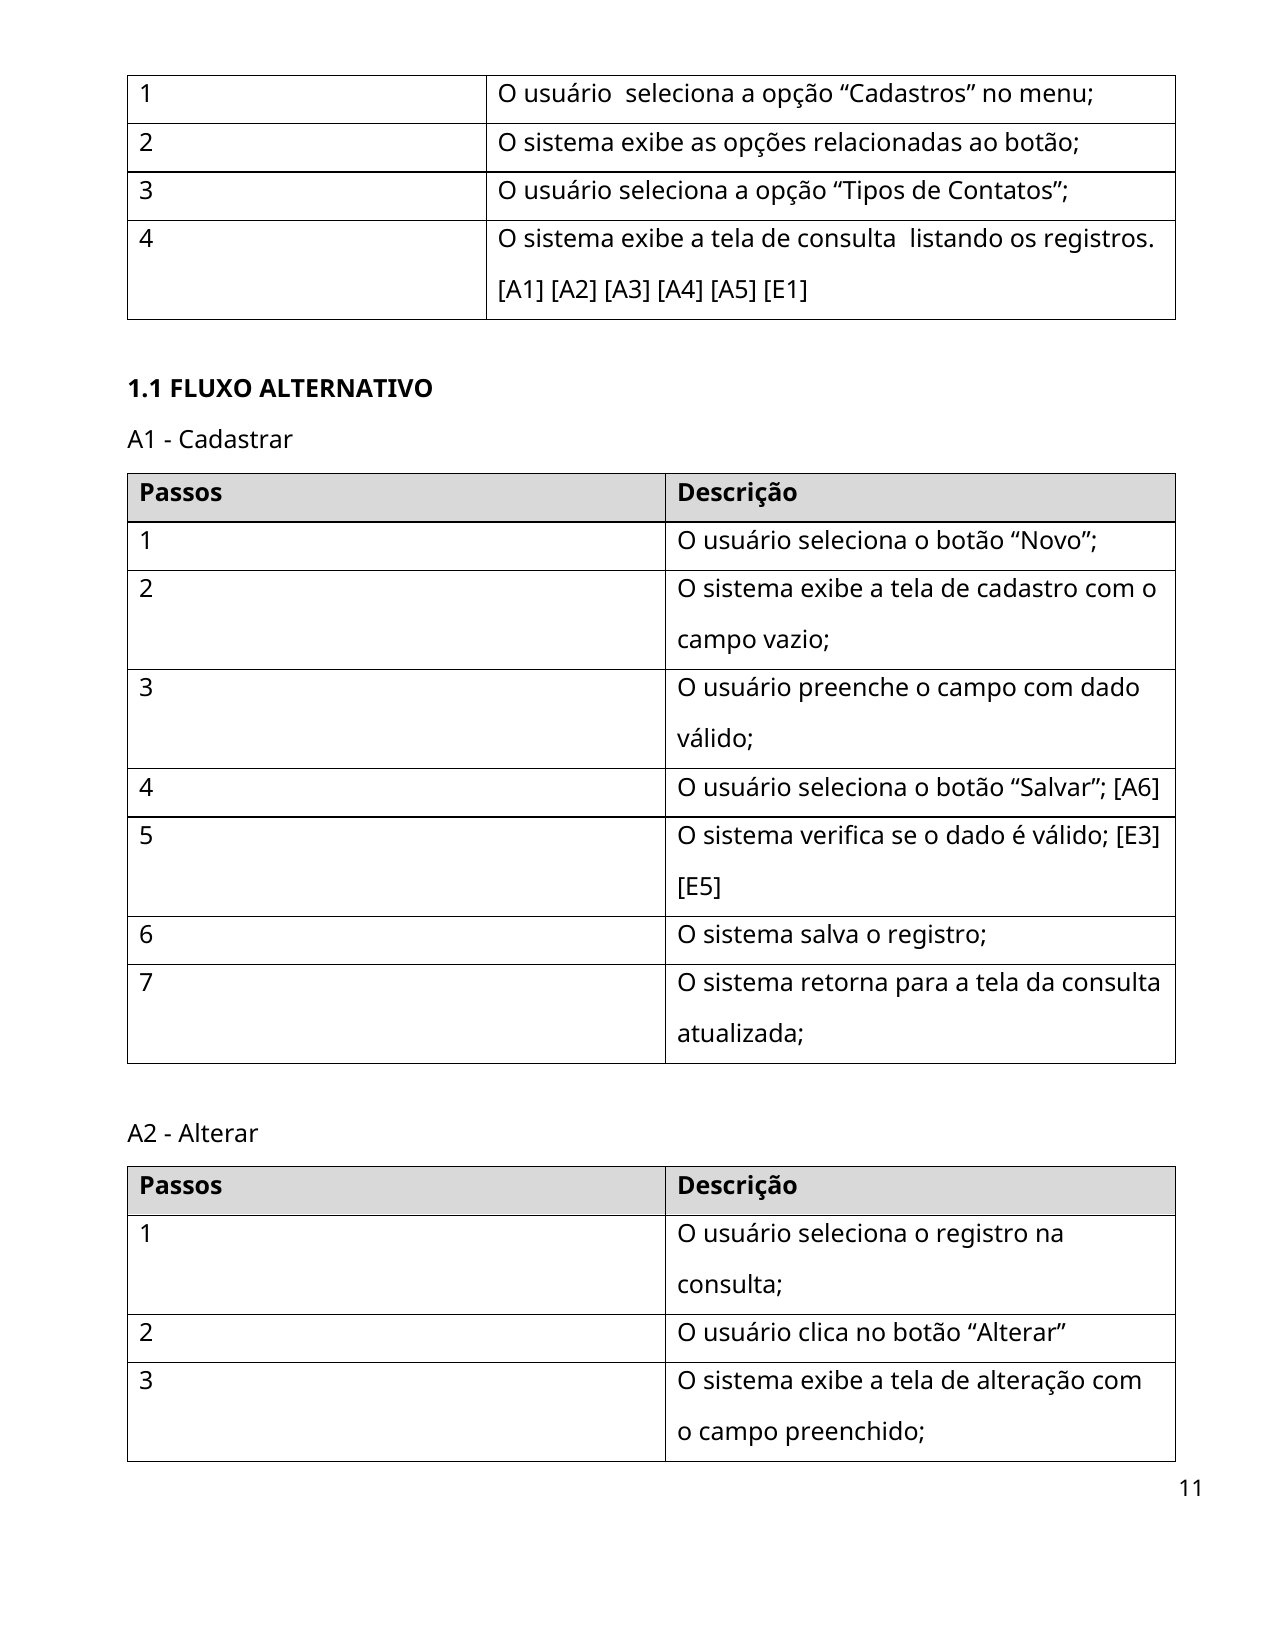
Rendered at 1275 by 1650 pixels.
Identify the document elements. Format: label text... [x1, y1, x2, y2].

table_cell O usuário seleciona o registro na consulta; [666, 1216, 1175, 1314]
table_cell O sistema exibe a tela de alteração com o campo preenchido; [666, 1363, 1175, 1461]
table_cell O sistema retorna para a tela da consulta atualizada; [666, 965, 1175, 1063]
table_cell 2 [128, 1315, 665, 1362]
table_cell O usuário seleciona a opção “Cadastros” no menu; [487, 76, 1175, 123]
table_header Passos [128, 474, 665, 521]
table_cell O sistema exibe a tela de consulta listando os registros. [A1] [A2] [A3] [A4] [A5] [E1] [487, 221, 1175, 319]
table_cell 1 [128, 76, 486, 123]
table_cell 4 [128, 221, 486, 319]
table_cell O sistema salva o registro; [666, 917, 1175, 964]
table_cell O sistema exibe a tela de cadastro com o campo vazio; [666, 571, 1175, 669]
table_cell 7 [128, 965, 665, 1063]
table_cell O usuário seleciona a opção “Tipos de Contatos”; [487, 173, 1175, 220]
table_cell O usuário seleciona o botão “Salvar”; [A6] [666, 769, 1175, 816]
table_cell 2 [128, 124, 486, 171]
table_cell O usuário preenche o campo com dado válido; [666, 670, 1175, 768]
table_cell O sistema verifica se o dado é válido; [E3] [E5] [666, 818, 1175, 916]
list FLUXO ALTERNATIVO [127, 371, 1204, 405]
table_cell O usuário clica no botão “Alterar” [666, 1315, 1175, 1362]
table_header Descrição [666, 474, 1175, 521]
table_cell 5 [128, 818, 665, 916]
table_cell 1 [128, 1216, 665, 1314]
text A1 - Cadastrar [127, 422, 1204, 456]
table_cell 3 [128, 1363, 665, 1461]
table_cell 4 [128, 769, 665, 816]
table_cell O sistema exibe as opções relacionadas ao botão; [487, 124, 1175, 171]
table_header Passos [128, 1167, 665, 1214]
table_cell 2 [128, 571, 665, 669]
table_cell 1 [128, 523, 665, 569]
table_cell 3 [128, 670, 665, 768]
table_cell 3 [128, 173, 486, 220]
table_header Descrição [666, 1167, 1175, 1214]
table_cell O usuário seleciona o botão “Novo”; [666, 523, 1175, 569]
table_cell 6 [128, 917, 665, 964]
text A2 - Alterar [127, 1115, 1204, 1149]
